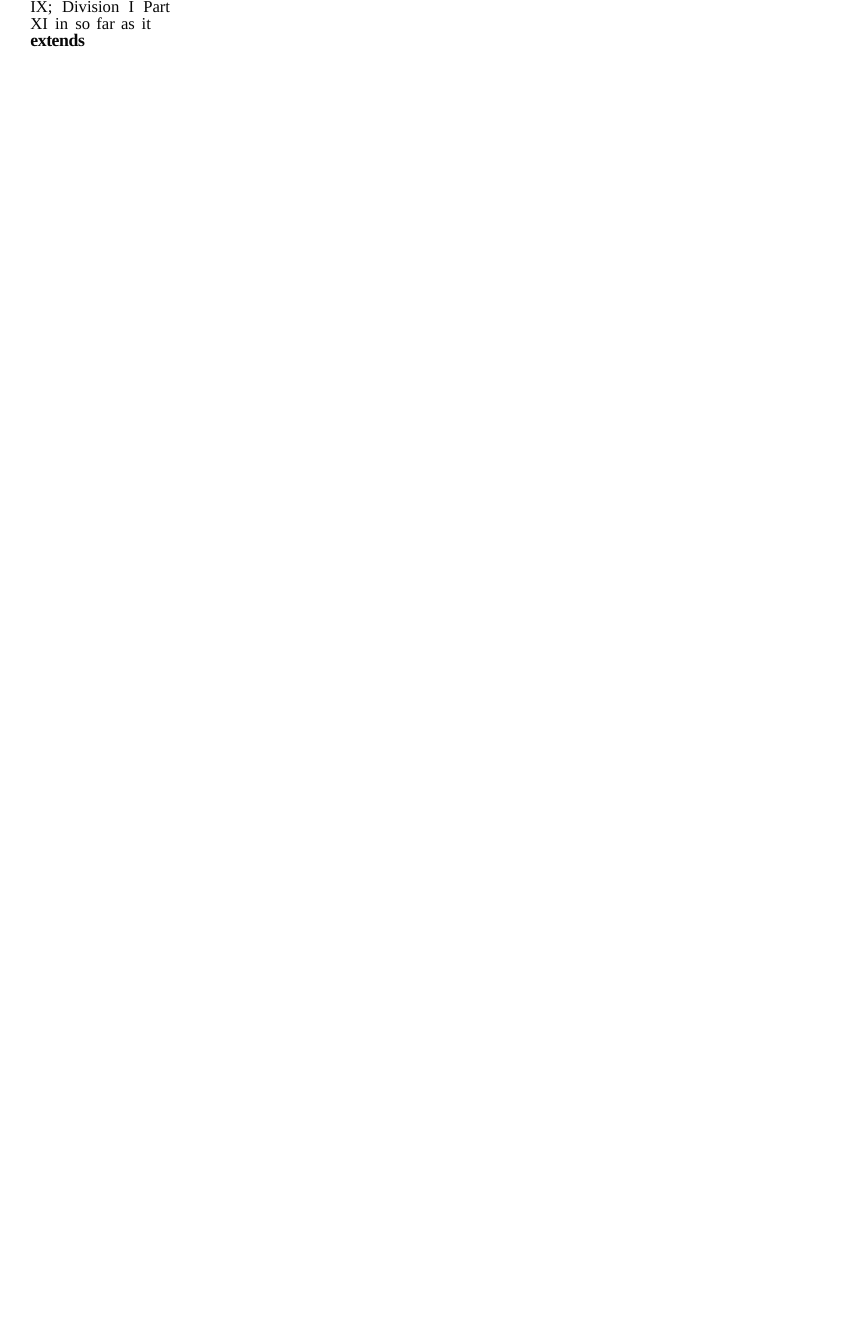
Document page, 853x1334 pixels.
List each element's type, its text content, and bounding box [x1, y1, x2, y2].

text Re-establishment and Employment Act 1945, Part IX; Division I Part XI in so far as it extends [15, 0, 172, 50]
